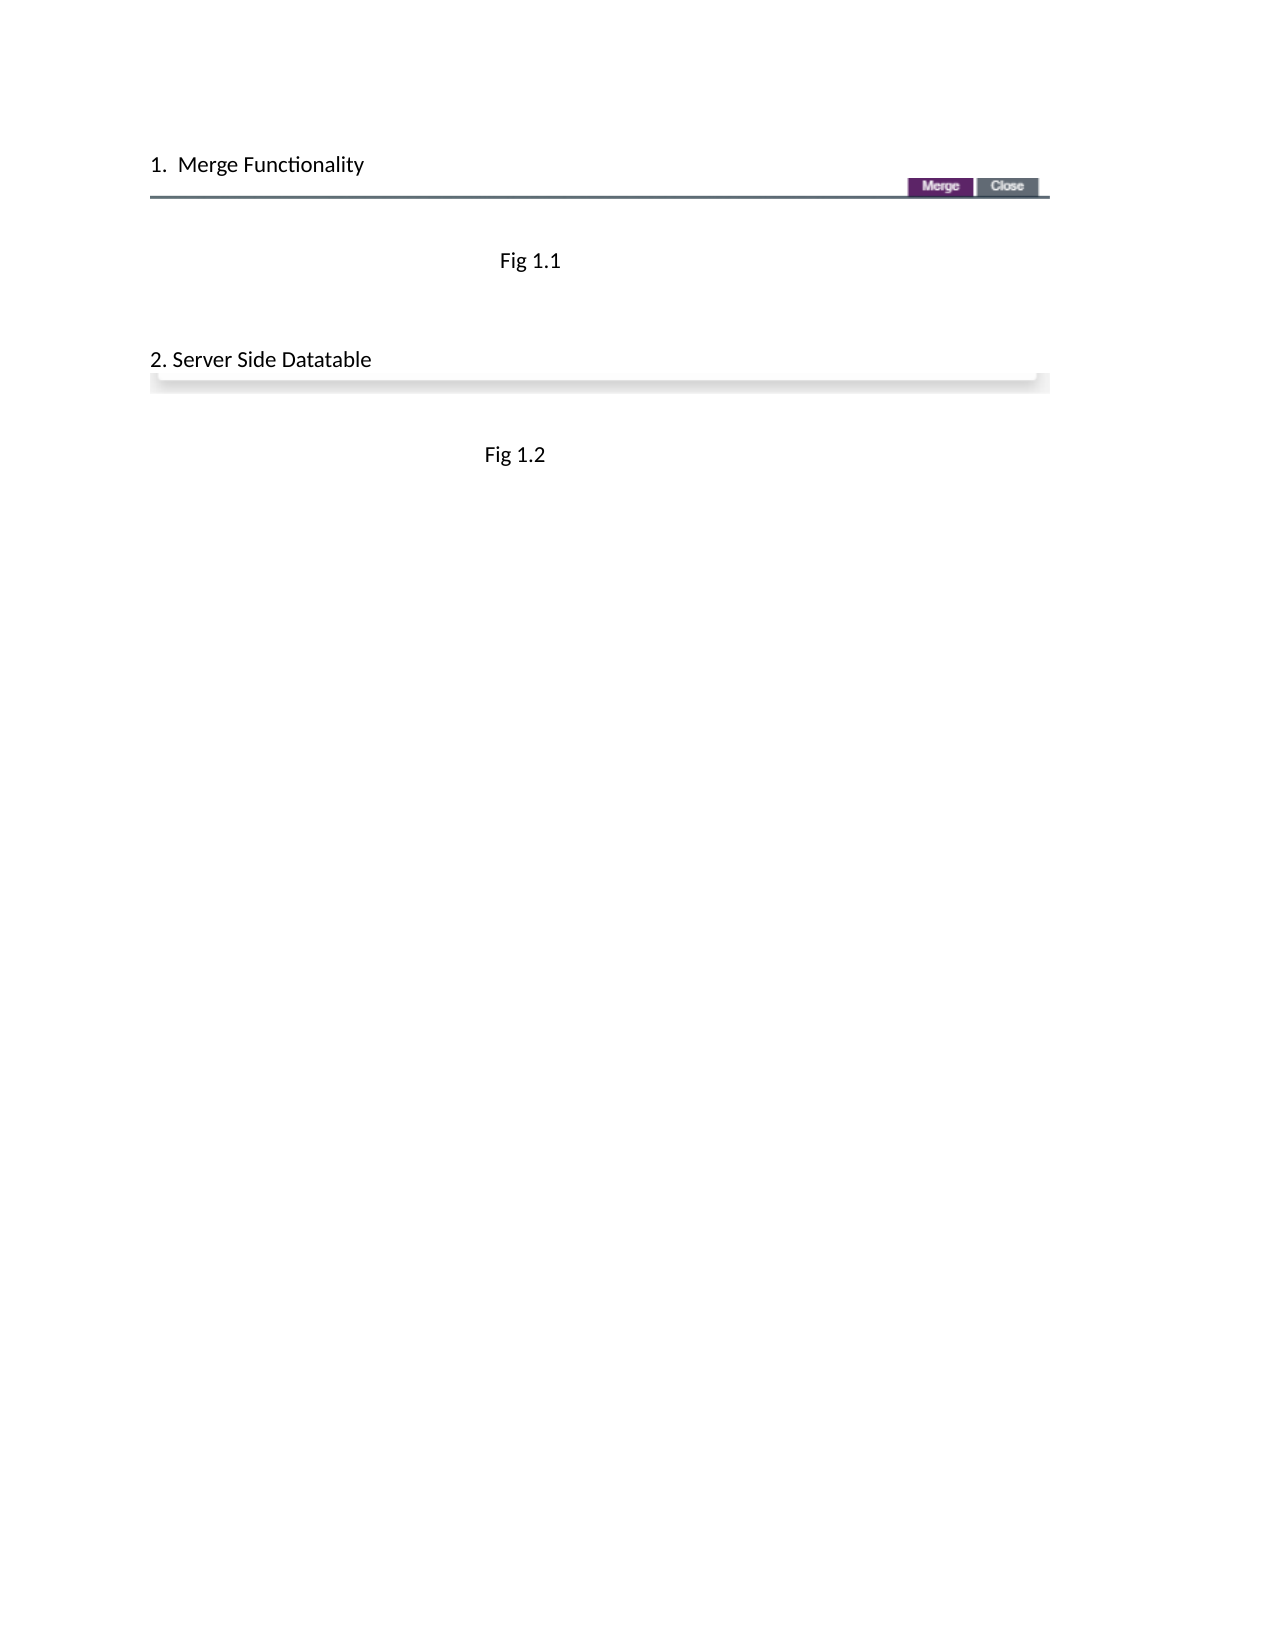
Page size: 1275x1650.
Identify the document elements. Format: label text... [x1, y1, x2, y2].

text 2. Server Side Datatable [150, 344, 1125, 373]
text 1. Merge Functionality [150, 150, 1125, 179]
text Fig 1.1 [150, 245, 1125, 274]
text Fig 1.2 [150, 440, 1125, 469]
